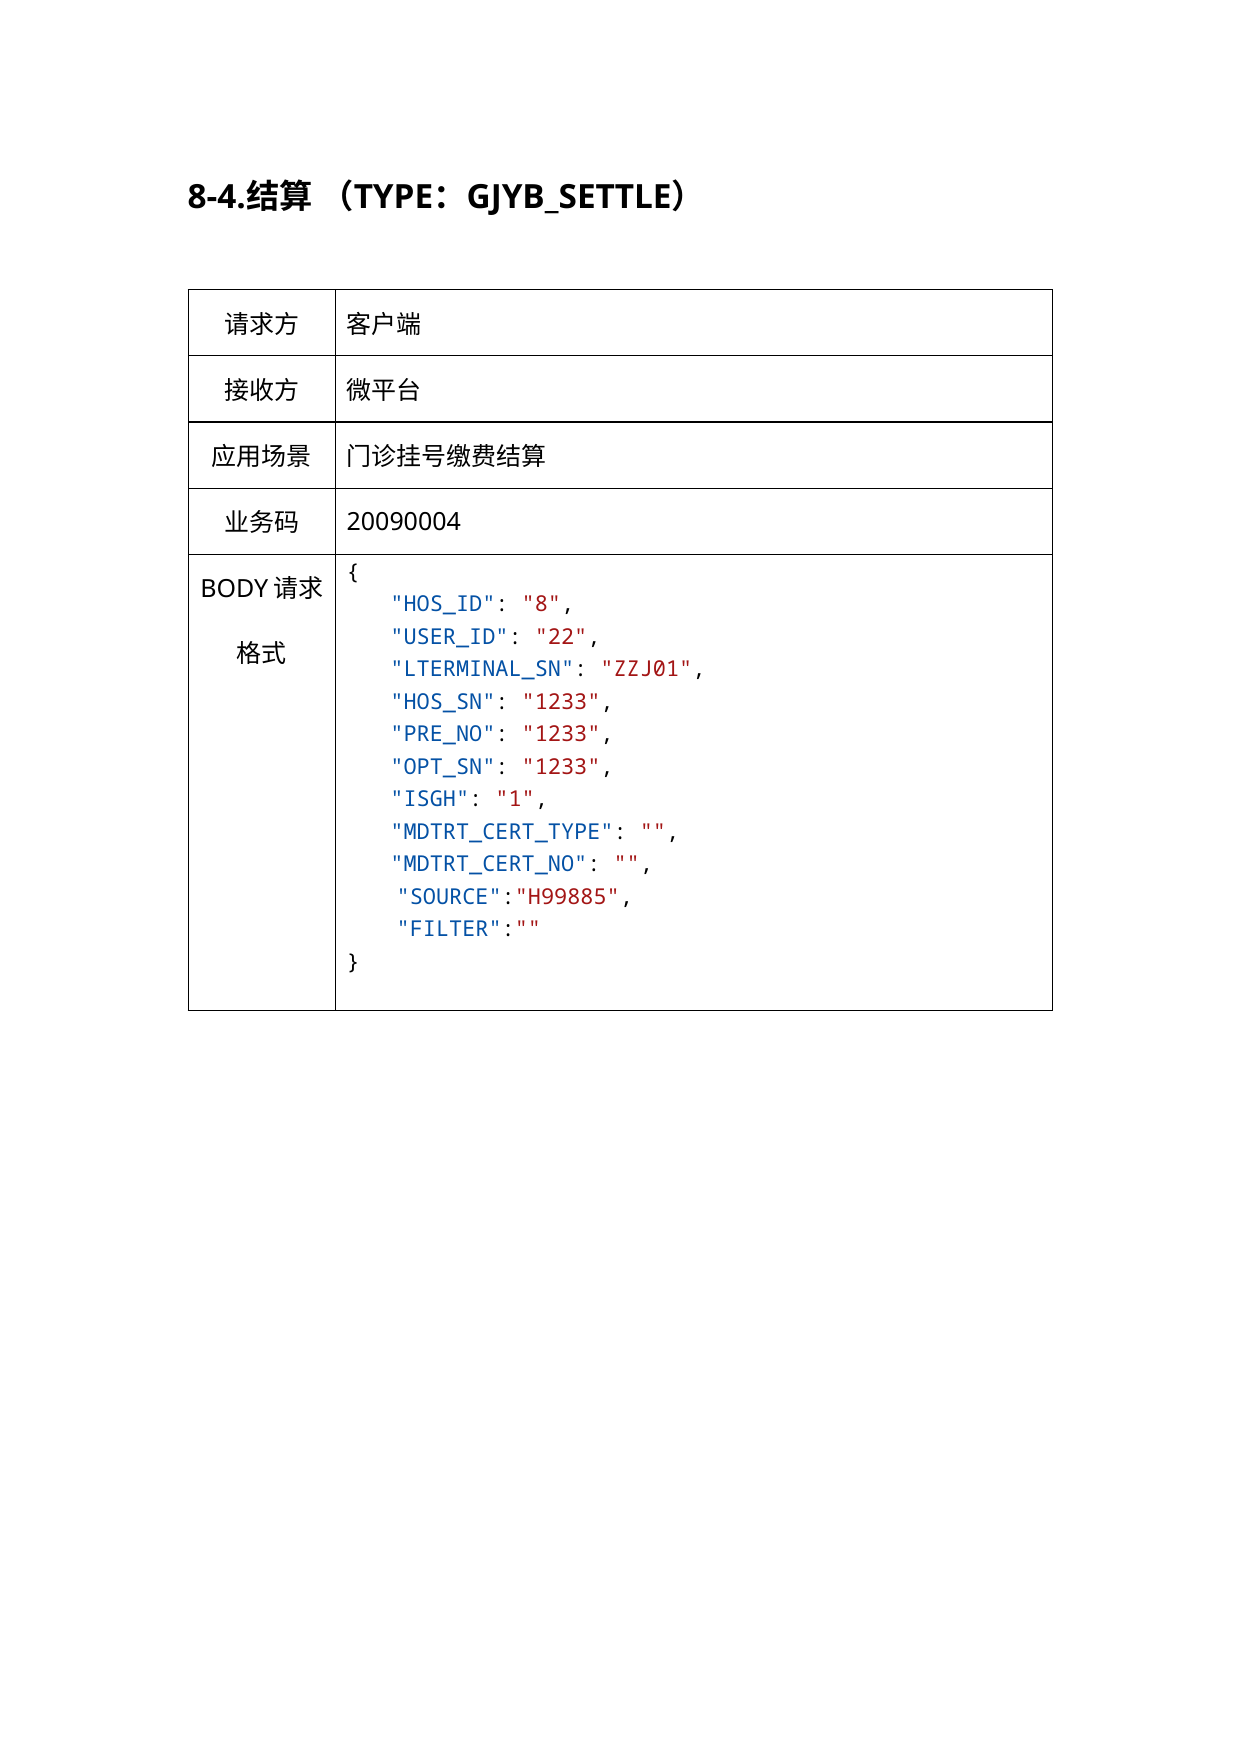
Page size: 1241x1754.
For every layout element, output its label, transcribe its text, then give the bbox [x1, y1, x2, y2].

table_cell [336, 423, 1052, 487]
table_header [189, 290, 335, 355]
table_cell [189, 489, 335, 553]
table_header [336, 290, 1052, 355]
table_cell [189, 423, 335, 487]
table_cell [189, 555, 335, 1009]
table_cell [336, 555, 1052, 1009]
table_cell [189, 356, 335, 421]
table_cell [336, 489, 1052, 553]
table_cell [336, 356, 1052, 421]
subtitle 8-4.结算 （TYPE：GJYB_SETTLE） [187, 162, 1053, 227]
